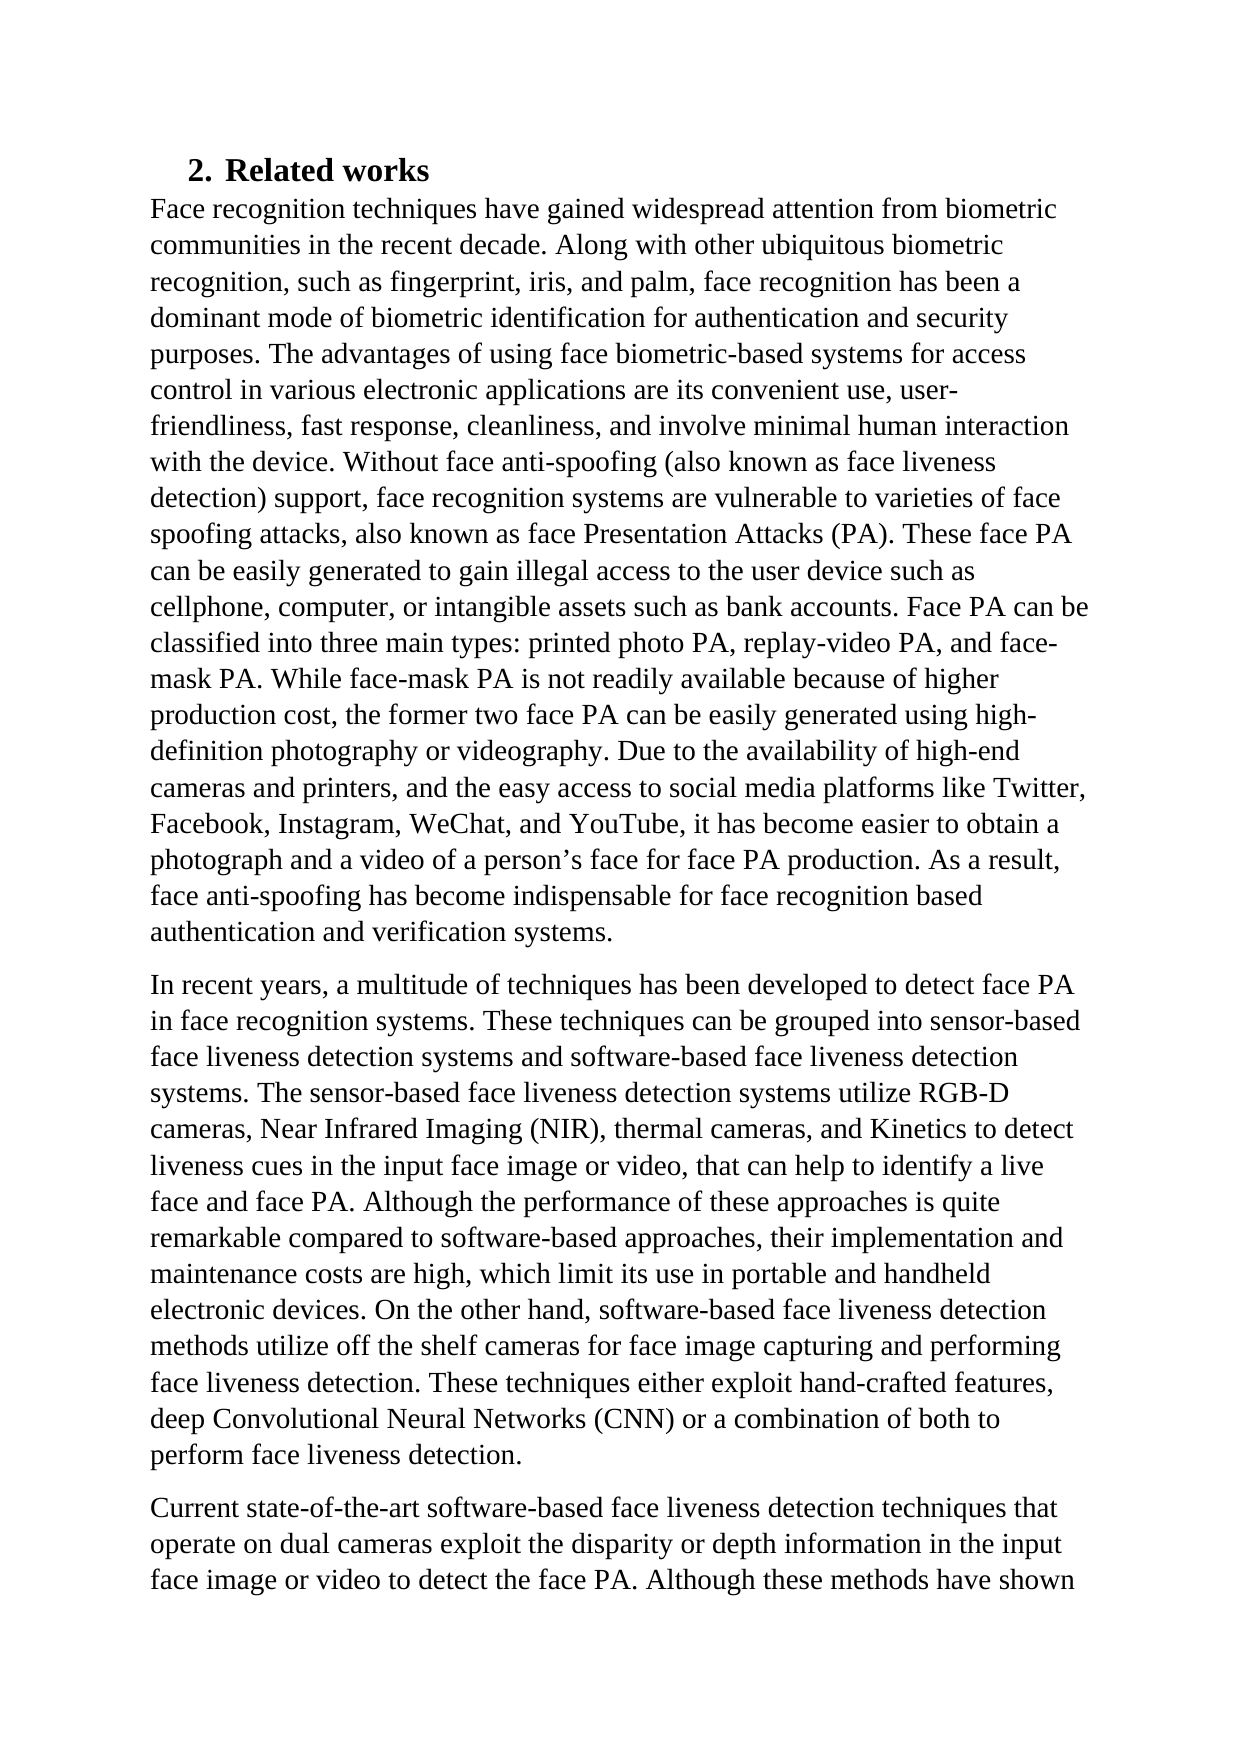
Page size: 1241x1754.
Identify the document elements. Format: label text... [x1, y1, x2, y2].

text In recent years, a multitude of techniques has been developed to detect face PA in face recognition systems. These techniques can be grouped into sensor-based face liveness detection systems and software-based face liveness detection systems. The sensor-based face liveness detection systems utilize RGB-D cameras, Near Infrared Imaging (NIR), thermal cameras, and Kinetics to detect liveness cues in the input face image or video, that can help to identify a live face and face PA. Although the performance of these approaches is quite remarkable compared to software-based approaches, their implementation and maintenance costs are high, which limit its use in portable and handheld electronic devices. On the other hand, software-based face liveness detection methods utilize off the shelf cameras for face image capturing and performing face liveness detection. These techniques either exploit hand-crafted features, deep Convolutional Neural Networks (CNN) or a combination of both to perform face liveness detection. [150, 967, 1090, 1471]
subtitle Related works [187, 150, 1090, 188]
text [150, 1490, 1090, 1596]
text Face recognition techniques have gained widespread attention from biometric communities in the recent decade. Along with other ubiquitous biometric recognition, such as fingerprint, iris, and palm, face recognition has been a dominant mode of biometric identification for authentication and security purposes. The advantages of using face biometric-based systems for access control in various electronic applications are its convenient use, user-friendliness, fast response, cleanliness, and involve minimal human interaction with the device. Without face anti-spoofing (also known as face liveness detection) support, face recognition systems are vulnerable to varieties of face spoofing attacks, also known as face Presentation Attacks (PA). These face PA can be easily generated to gain illegal access to the user device such as cellphone, computer, or intangible assets such as bank accounts. Face PA can be classified into three main types: printed photo PA, replay-video PA, and face-mask PA. While face-mask PA is not readily available because of higher production cost, the former two face PA can be easily generated using high-definition photography or videography. Due to the availability of high-end cameras and printers, and the easy access to social media platforms like Twitter, Facebook, Instagram, WeChat, and YouTube, it has become easier to obtain a photograph and a video of a person’s face for face PA production. As a result, face anti-spoofing has become indispensable for face recognition based authentication and verification systems. [150, 191, 1090, 948]
